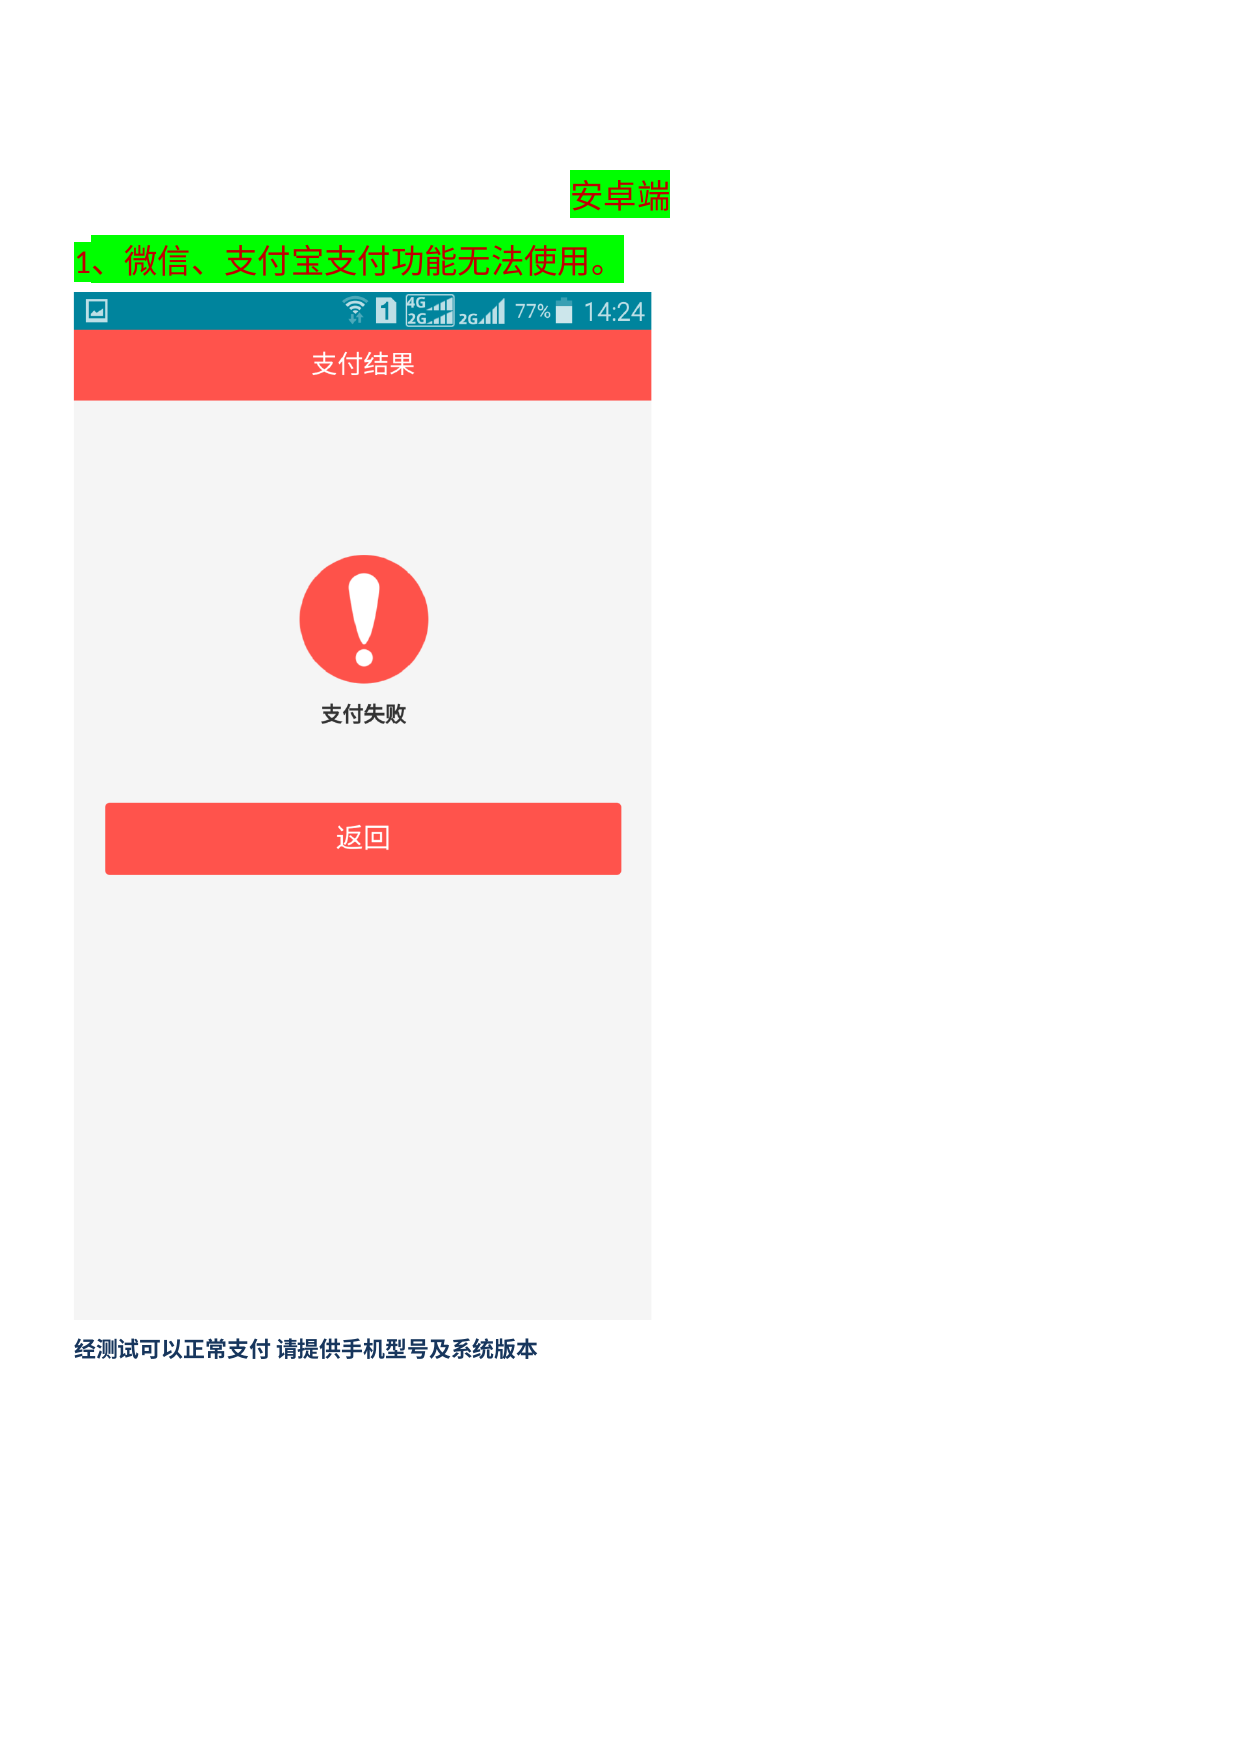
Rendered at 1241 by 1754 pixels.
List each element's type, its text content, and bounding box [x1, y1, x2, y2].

picture [73, 292, 652, 1320]
text 安卓端 [74, 162, 1167, 227]
text 1、微信、支付宝支付功能无法使用。 [74, 227, 1167, 292]
text 经测试可以正常支付 请提供手机型号及系统版本 [74, 1332, 1167, 1364]
